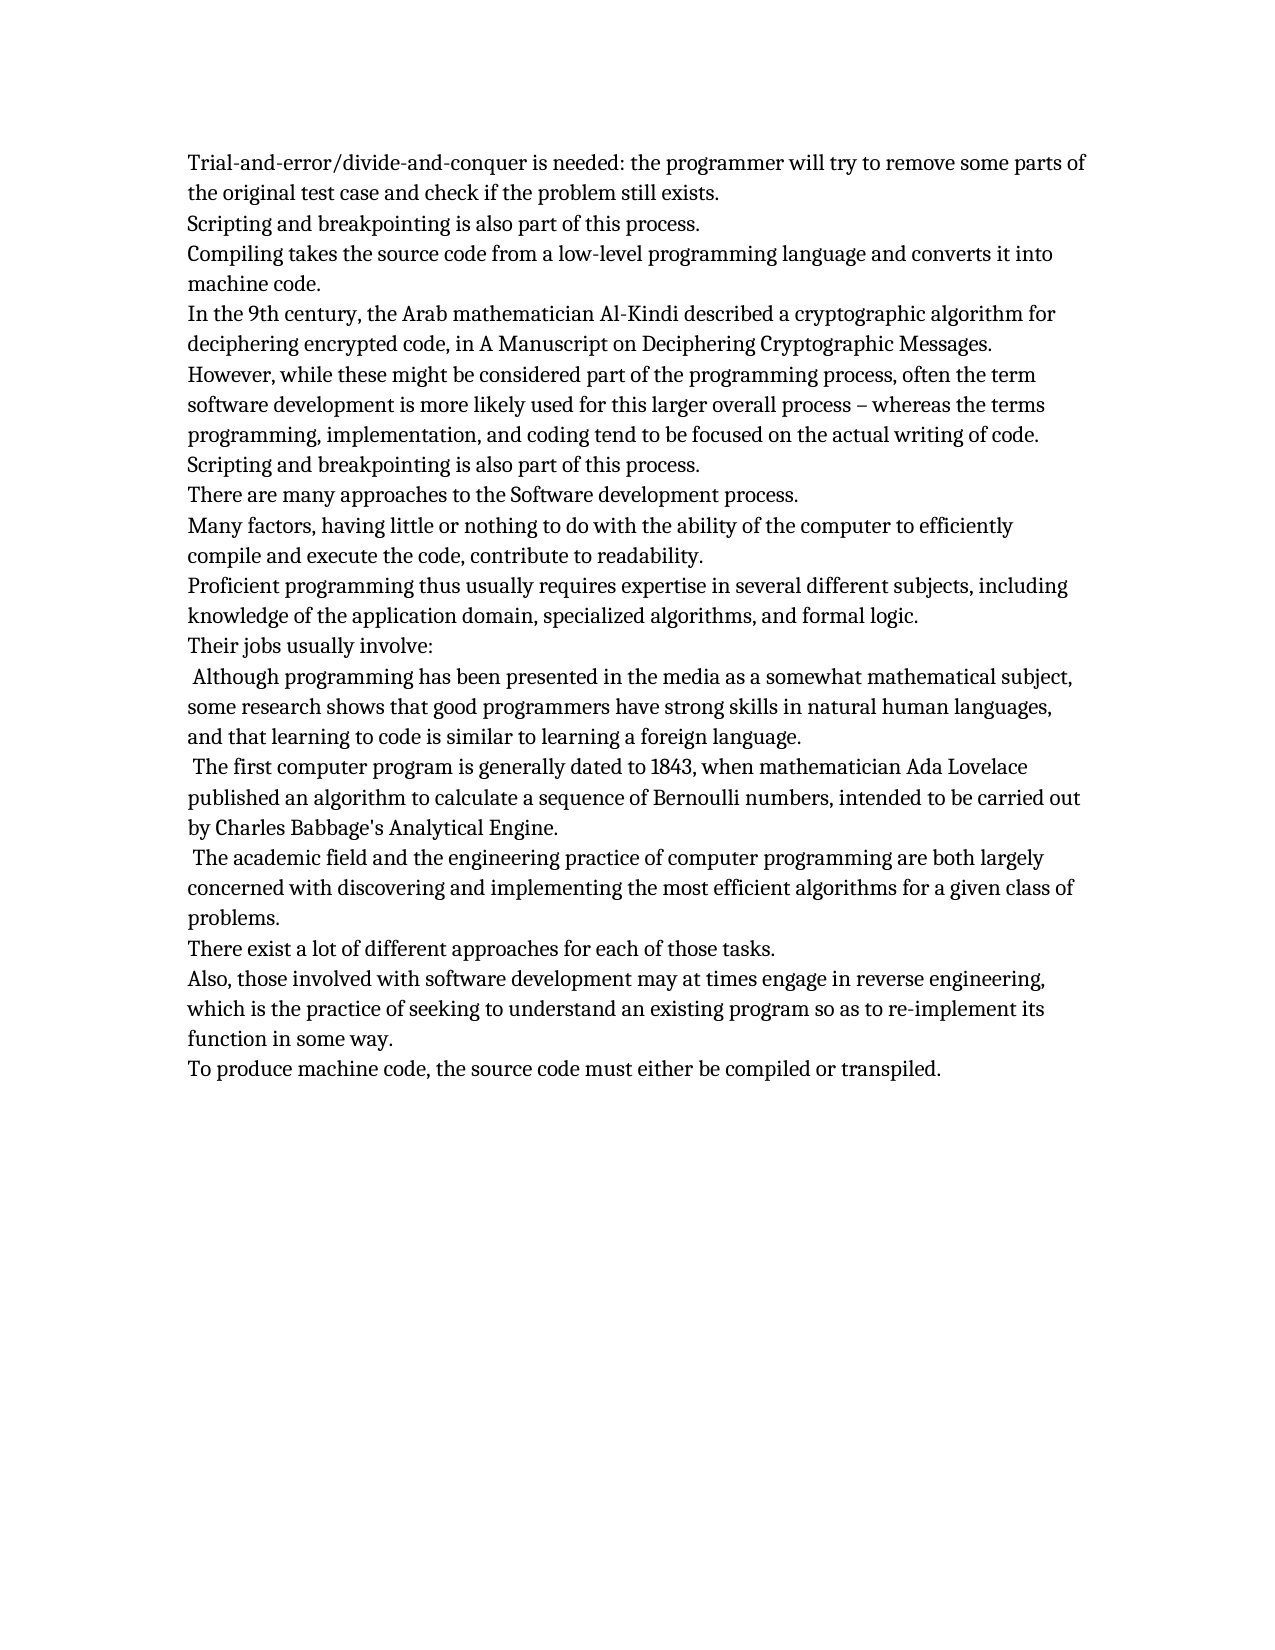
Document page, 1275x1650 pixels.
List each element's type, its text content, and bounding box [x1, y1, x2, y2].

text Trial-and-error/divide-and-conquer is needed: the programmer will try to remove some parts of the original test case and check if the problem still exists. Scripting and breakpointing is also part of this process. Compiling takes the source code from a low-level programming language and converts it into machine code. In the 9th century, the Arab mathematician Al-Kindi described a cryptographic algorithm for deciphering encrypted code, in A Manuscript on Deciphering Cryptographic Messages. However, while these might be considered part of the programming process, often the term software development is more likely used for this larger overall process – whereas the terms programming, implementation, and coding tend to be focused on the actual writing of code. Scripting and breakpointing is also part of this process. There are many approaches to the Software development process. Many factors, having little or nothing to do with the ability of the computer to efficiently compile and execute the code, contribute to readability. Proficient programming thus usually requires expertise in several different subjects, including knowledge of the application domain, specialized algorithms, and formal logic. Their jobs usually involve: Although programming has been presented in the media as a somewhat mathematical subject, some research shows that good programmers have strong skills in natural human languages, and that learning to code is similar to learning a foreign language. The first computer program is generally dated to 1843, when mathematician Ada Lovelace published an algorithm to calculate a sequence of Bernoulli numbers, intended to be carried out by Charles Babbage's Analytical Engine. The academic field and the engineering practice of computer programming are both largely concerned with discovering and implementing the most efficient algorithms for a given class of problems. There exist a lot of different approaches for each of those tasks. Also, those involved with software development may at times engage in reverse engineering, which is the practice of seeking to understand an existing program so as to re-implement its function in some way. To produce machine code, the source code must either be compiled or transpiled. [187, 150, 1087, 1083]
